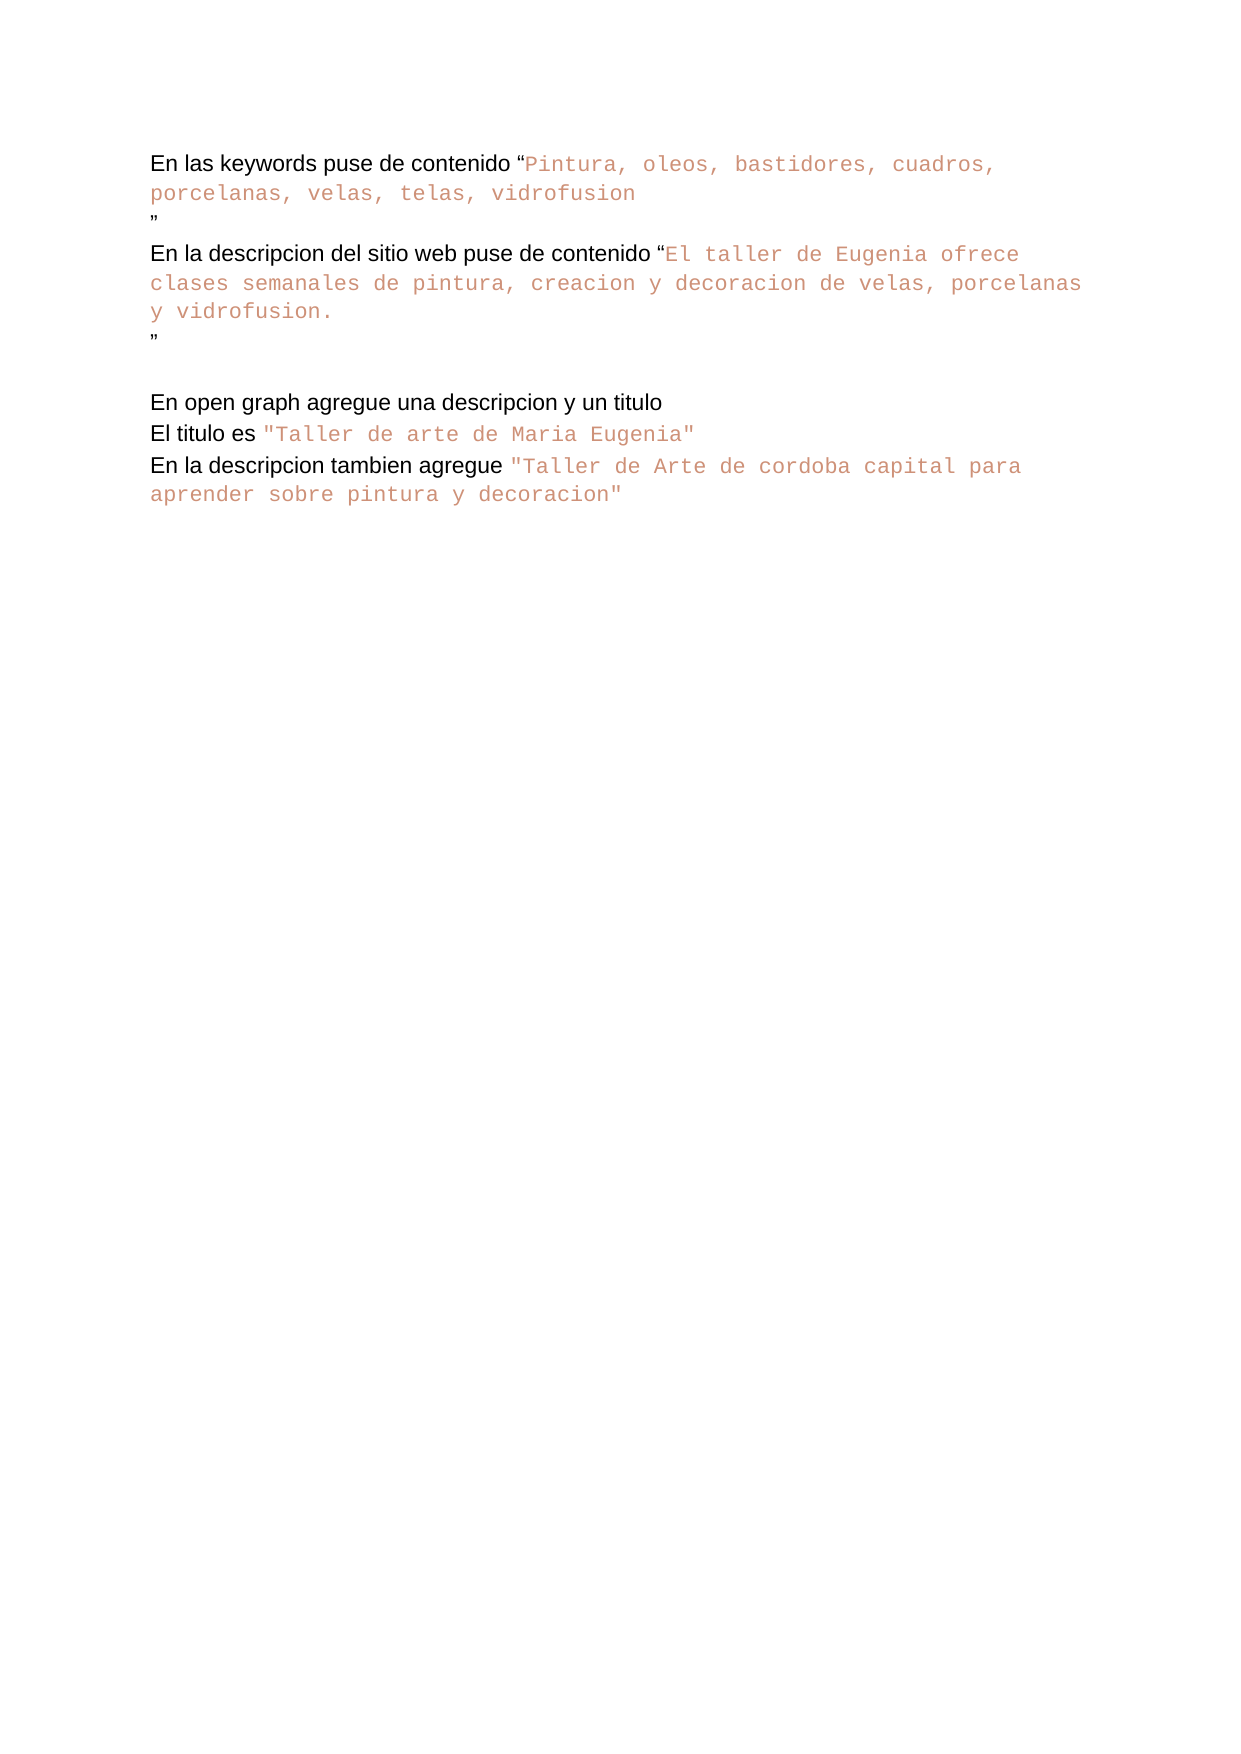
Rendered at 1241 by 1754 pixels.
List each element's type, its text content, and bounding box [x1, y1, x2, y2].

text En open graph agregue una descripcion y un titulo [150, 389, 1090, 416]
text En la descripcion tambien agregue "Taller de Arte de cordoba capital para aprender sobre pintura y decoracion" [150, 452, 1090, 508]
text En las keywords puse de contenido “Pintura, oleos, bastidores, cuadros, porcelanas, velas, telas, vidrofusion [150, 150, 1090, 206]
text ” [150, 329, 1090, 355]
text El titulo es "Taller de arte de Maria Eugenia" [150, 419, 1090, 447]
text ” [150, 210, 1090, 236]
text En la descripcion del sitio web puse de contenido “El taller de Eugenia ofrece clases semanales de pintura, creacion y decoracion de velas, porcelanas y vidrofusion. [150, 240, 1090, 325]
